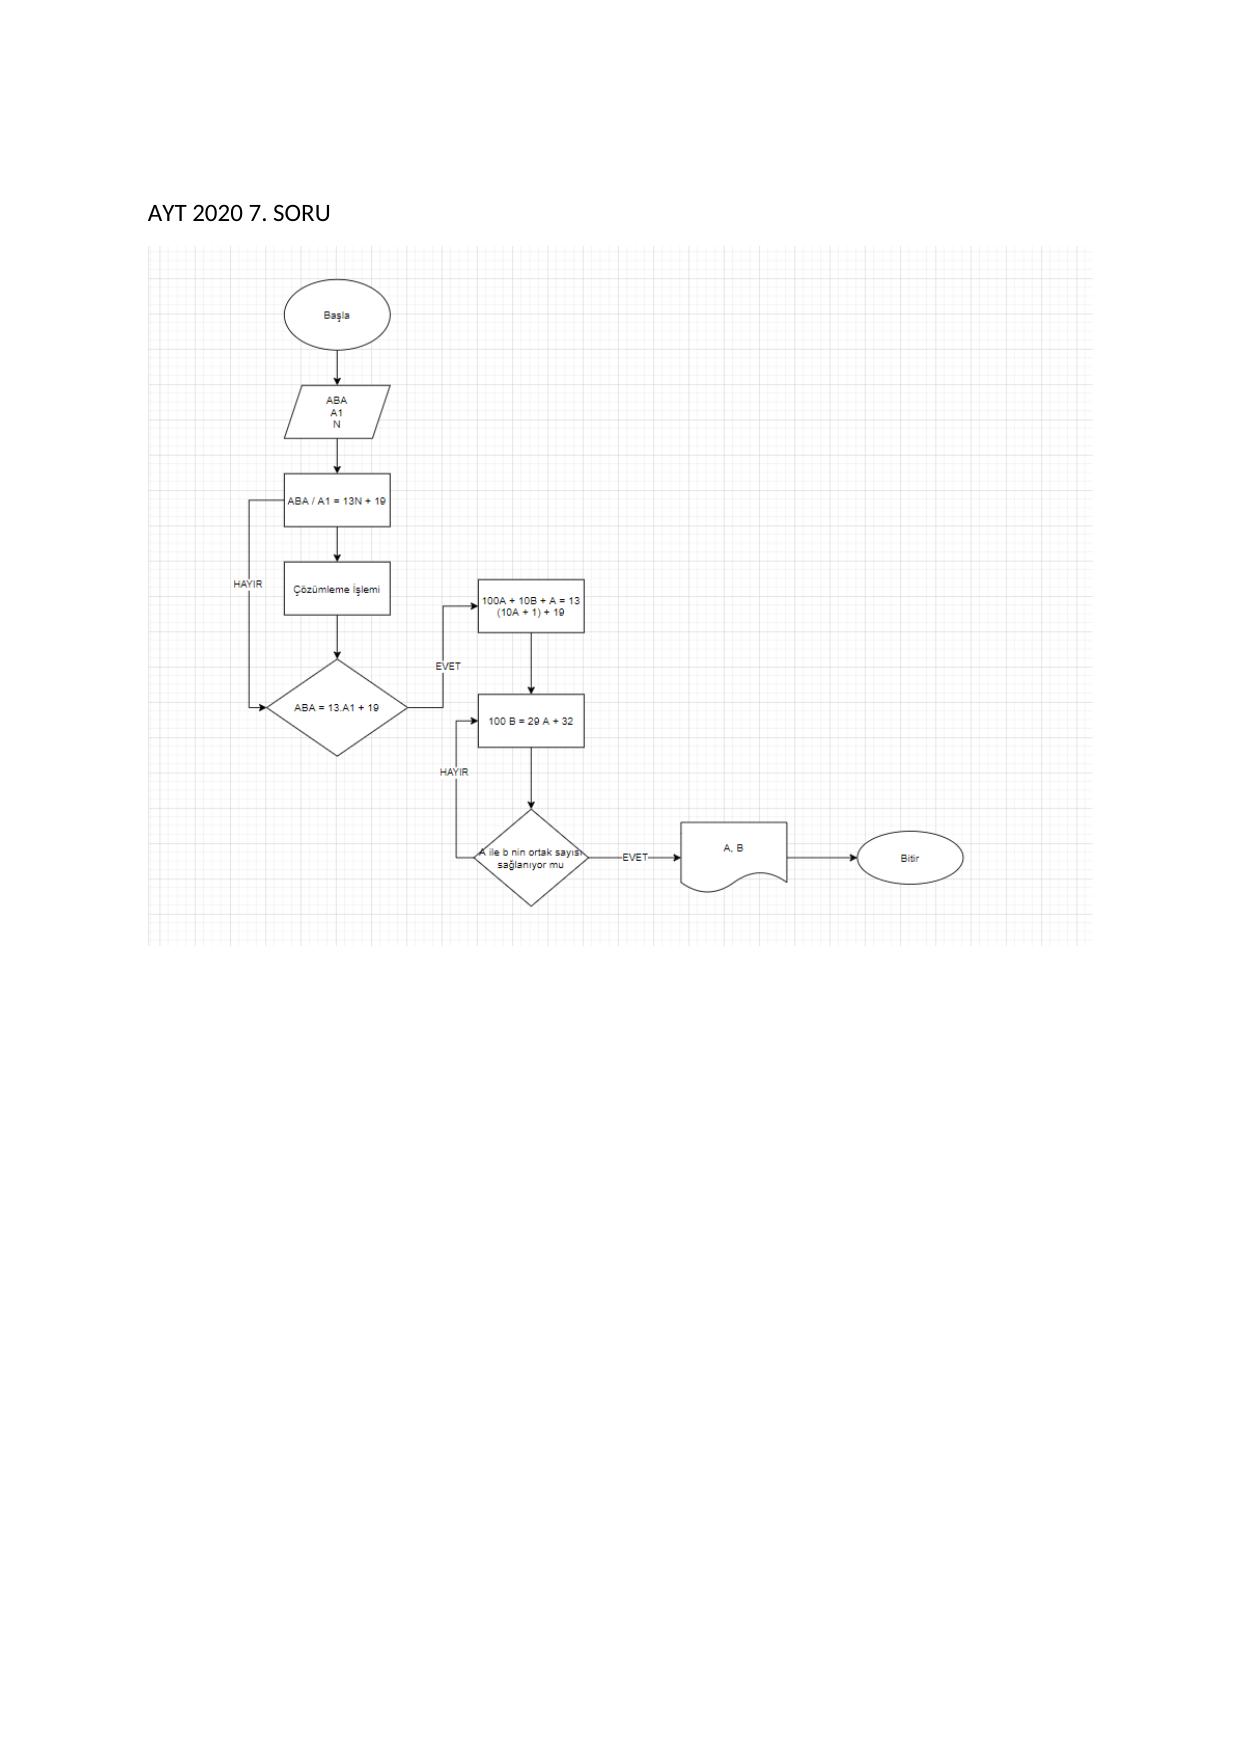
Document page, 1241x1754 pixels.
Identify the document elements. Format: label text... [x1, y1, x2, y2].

picture [147, 246, 1093, 946]
text AYT 2020 7. SORU [148, 197, 1093, 228]
